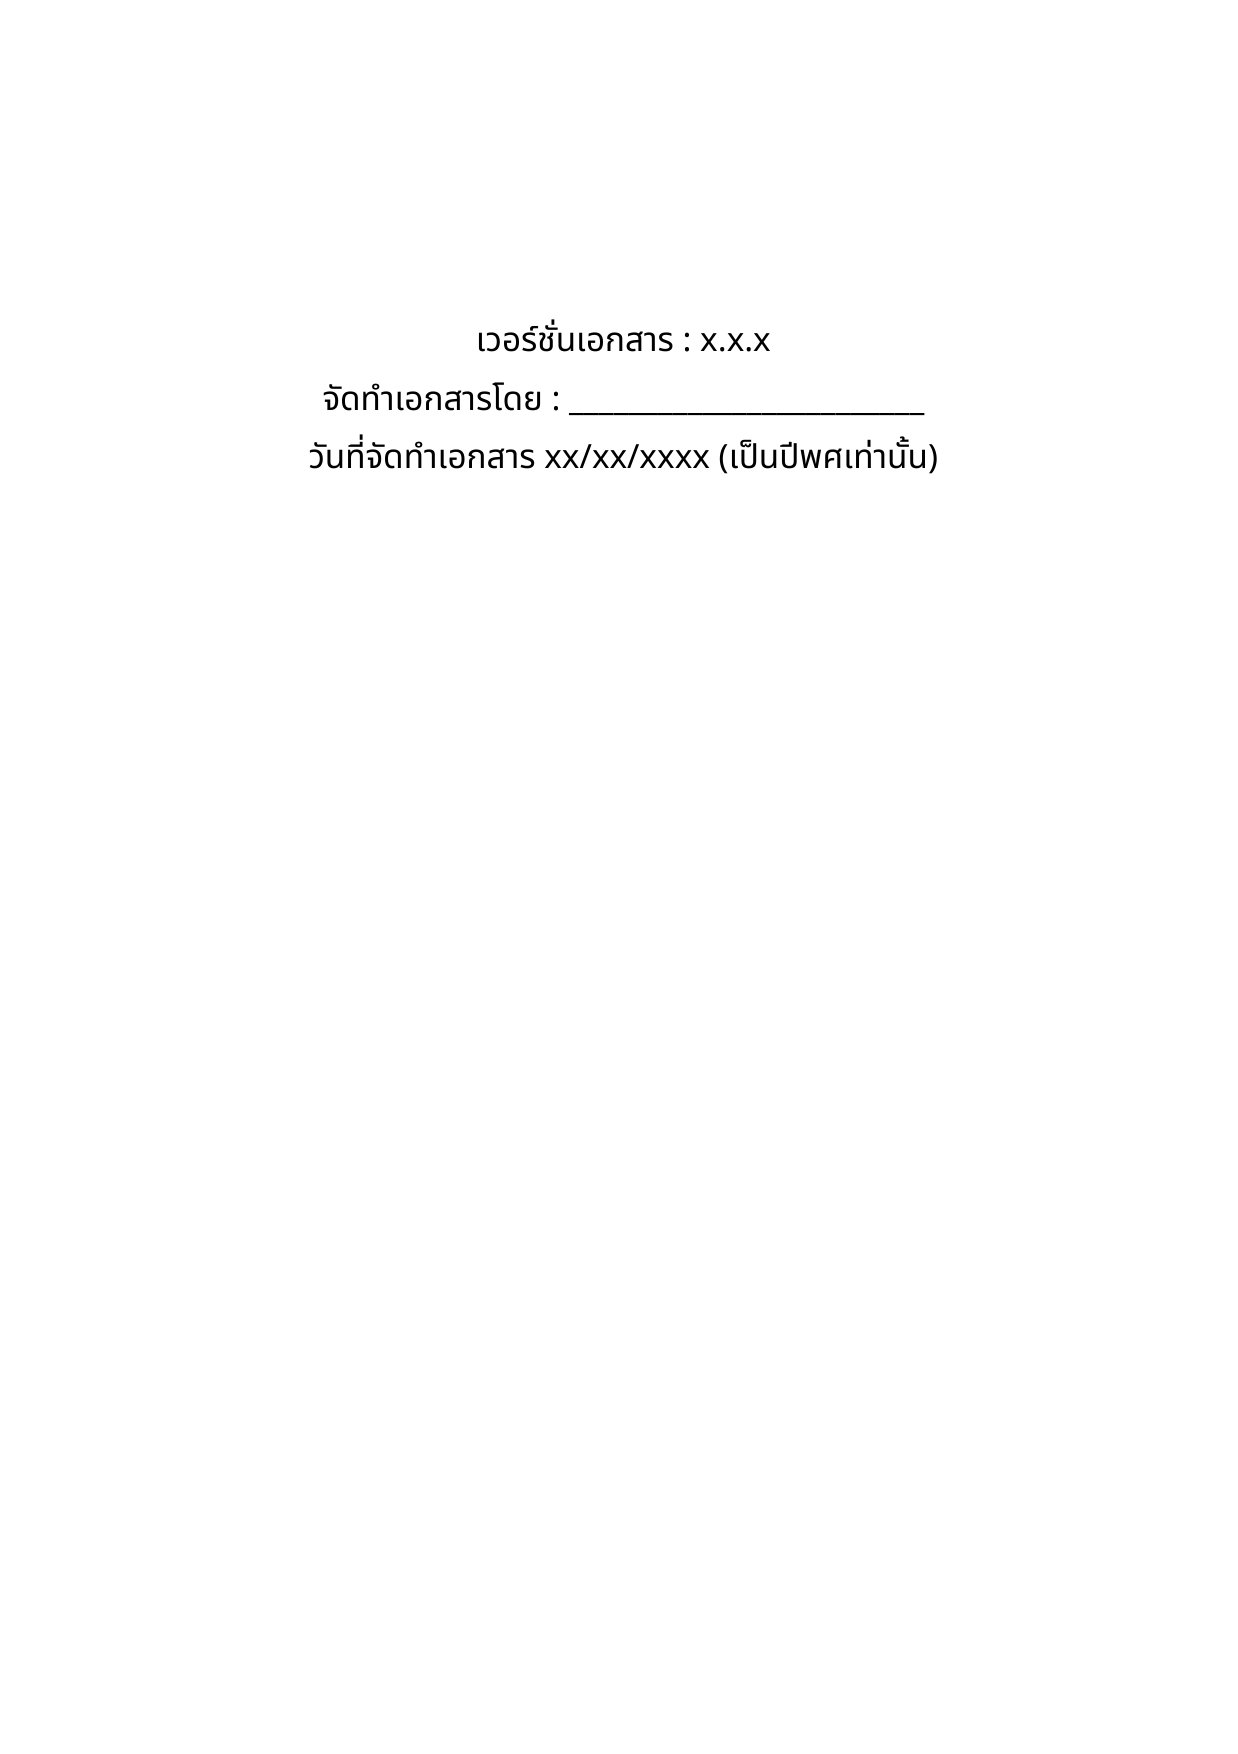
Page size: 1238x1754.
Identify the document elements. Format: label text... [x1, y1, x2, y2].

text จัดทำเอกสารโดย : ________________________ [138, 374, 1109, 425]
text วันที่จัดทำเอกสาร xx/xx/xxxx (เป็นปีพศเท่านั้น) [138, 432, 1109, 483]
text เวอร์ชั่นเอกสาร : x.x.x [138, 316, 1109, 367]
